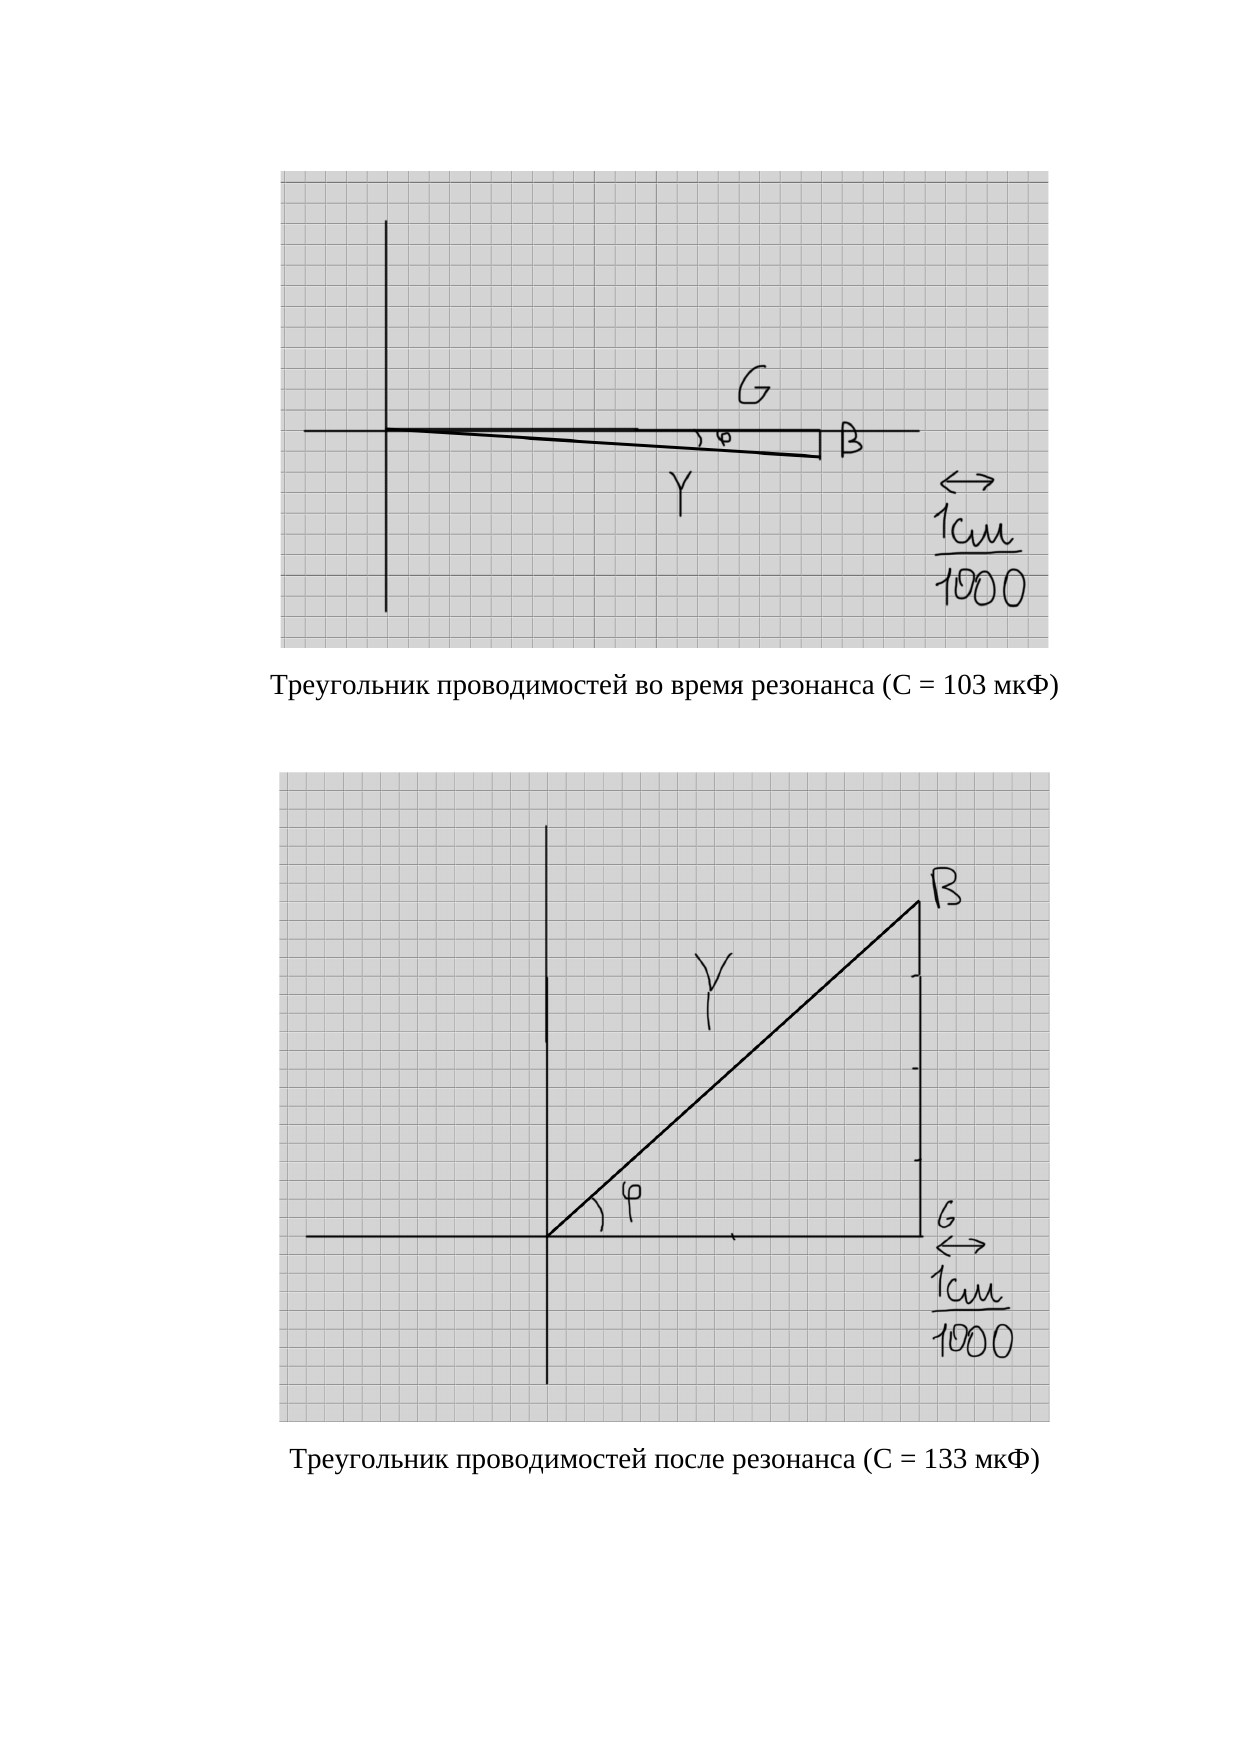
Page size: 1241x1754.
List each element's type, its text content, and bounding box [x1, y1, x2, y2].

picture [279, 772, 1050, 1422]
picture [280, 171, 1049, 648]
text Треугольник проводимостей во время резонанса (C = 103 мкФ) [177, 667, 1152, 700]
text Треугольник проводимостей после резонанса (C = 133 мкФ) [177, 1441, 1152, 1474]
